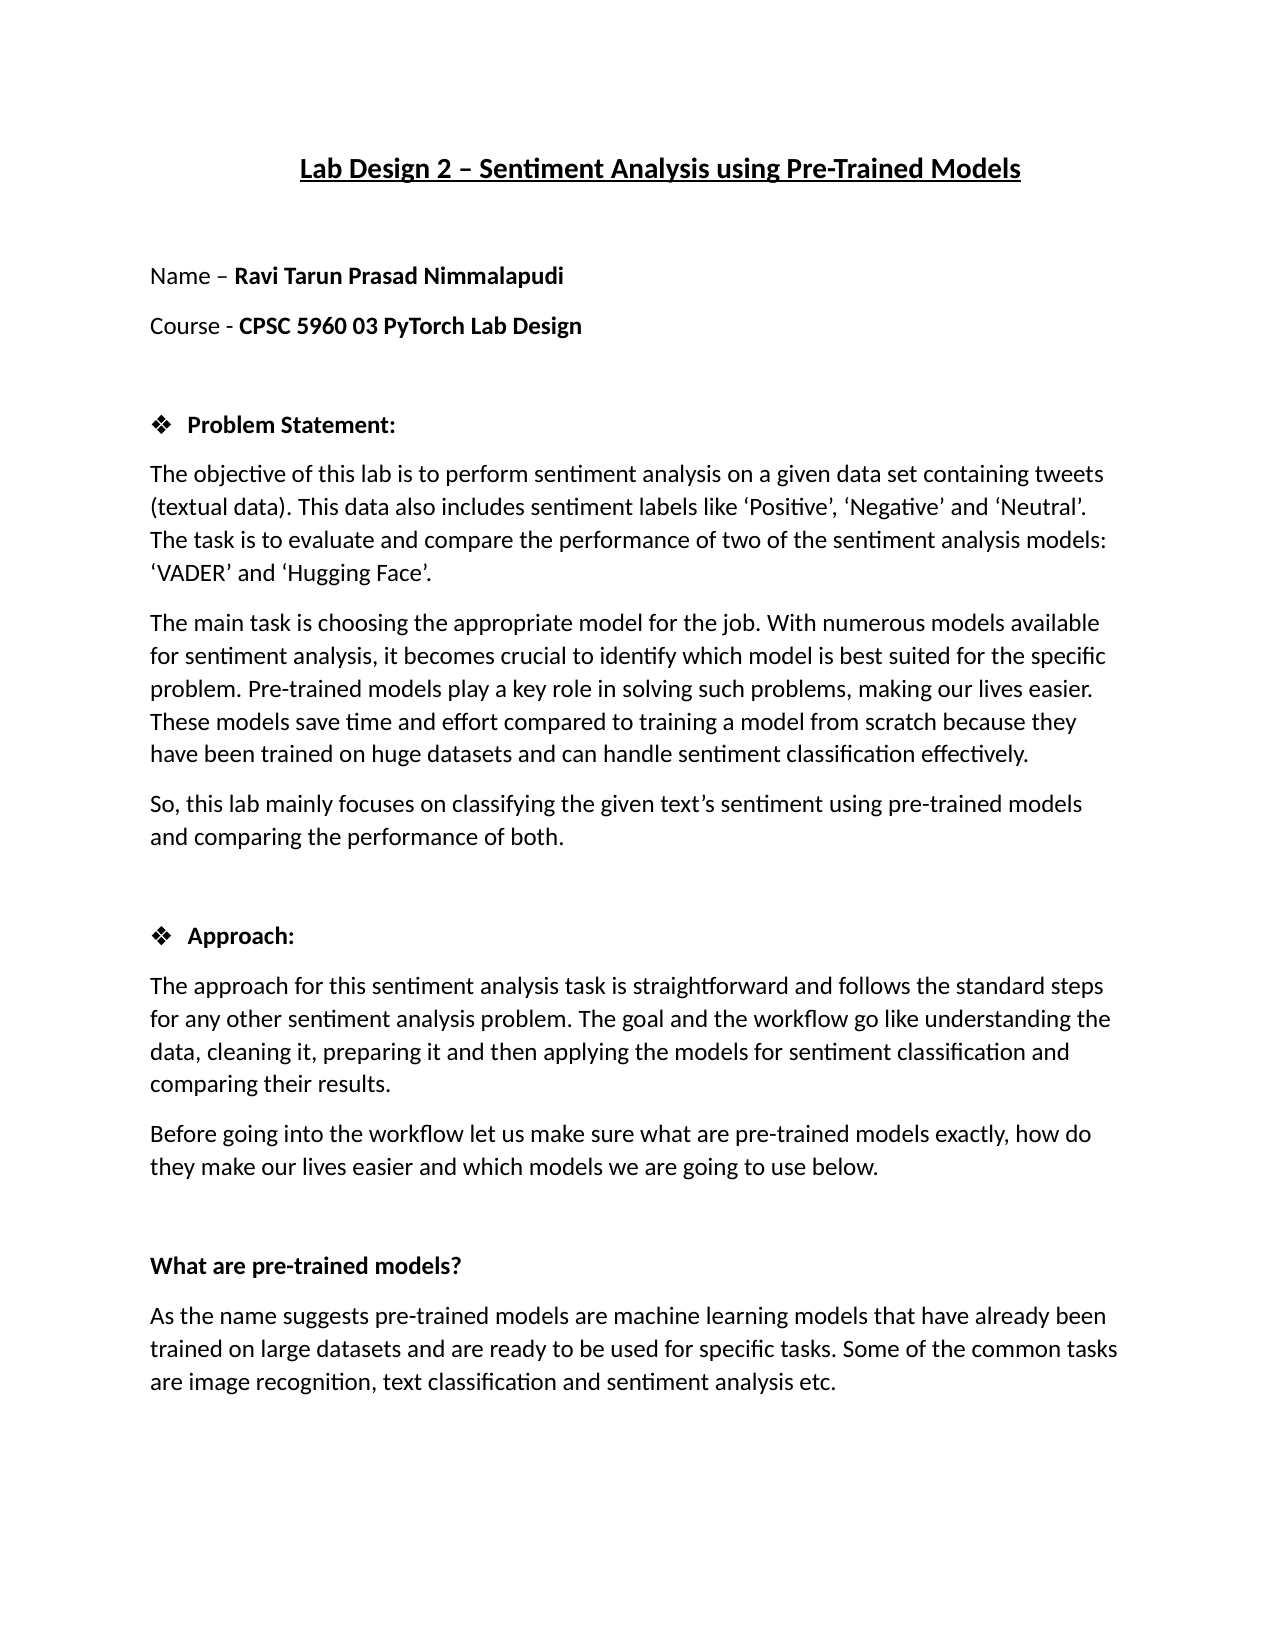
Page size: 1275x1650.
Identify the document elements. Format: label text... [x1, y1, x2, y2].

text Course - CPSC 5960 03 PyTorch Lab Design [150, 310, 1125, 340]
text The approach for this sentiment analysis task is straightforward and follows the standard steps for any other sentiment analysis problem. The goal and the workflow go like understanding the data, cleaning it, preparing it and then applying the models for sentiment classification and comparing their results. [150, 970, 1125, 1099]
text Lab Design 2 – Sentiment Analysis using Pre-Trained Models [225, 150, 1125, 186]
text The objective of this lab is to perform sentiment analysis on a given data set containing tweets (textual data). This data also includes sentiment labels like ‘Positive’, ‘Negative’ and ‘Neutral’. The task is to evaluate and compare the performance of two of the sentiment analysis models: ‘VADER’ and ‘Hugging Face’. [150, 458, 1125, 588]
text What are pre-trained models? [150, 1250, 1125, 1281]
text The main task is choosing the appropriate model for the job. With numerous models available for sentiment analysis, it becomes crucial to identify which model is best suited for the specific problem. Pre-trained models play a key role in solving such problems, making our lives easier. These models save time and effort compared to training a model from scratch because they have been trained on huge datasets and can handle sentiment classification effectively. [150, 607, 1125, 769]
text Before going into the workflow let us make sure what are pre-trained models exactly, how do they make our lives easier and which models we are going to use below. [150, 1118, 1125, 1182]
list Problem Statement: [150, 409, 1125, 439]
text So, this lab mainly focuses on classifying the given text’s sentiment using pre-trained models and comparing the performance of both. [150, 788, 1125, 852]
text Name – Ravi Tarun Prasad Nimmalapudi [150, 260, 1125, 291]
list Approach: [150, 920, 1125, 951]
text As the name suggests pre-trained models are machine learning models that have already been trained on large datasets and are ready to be used for specific tasks. Some of the common tasks are image recognition, text classification and sentiment analysis etc. [150, 1300, 1125, 1396]
